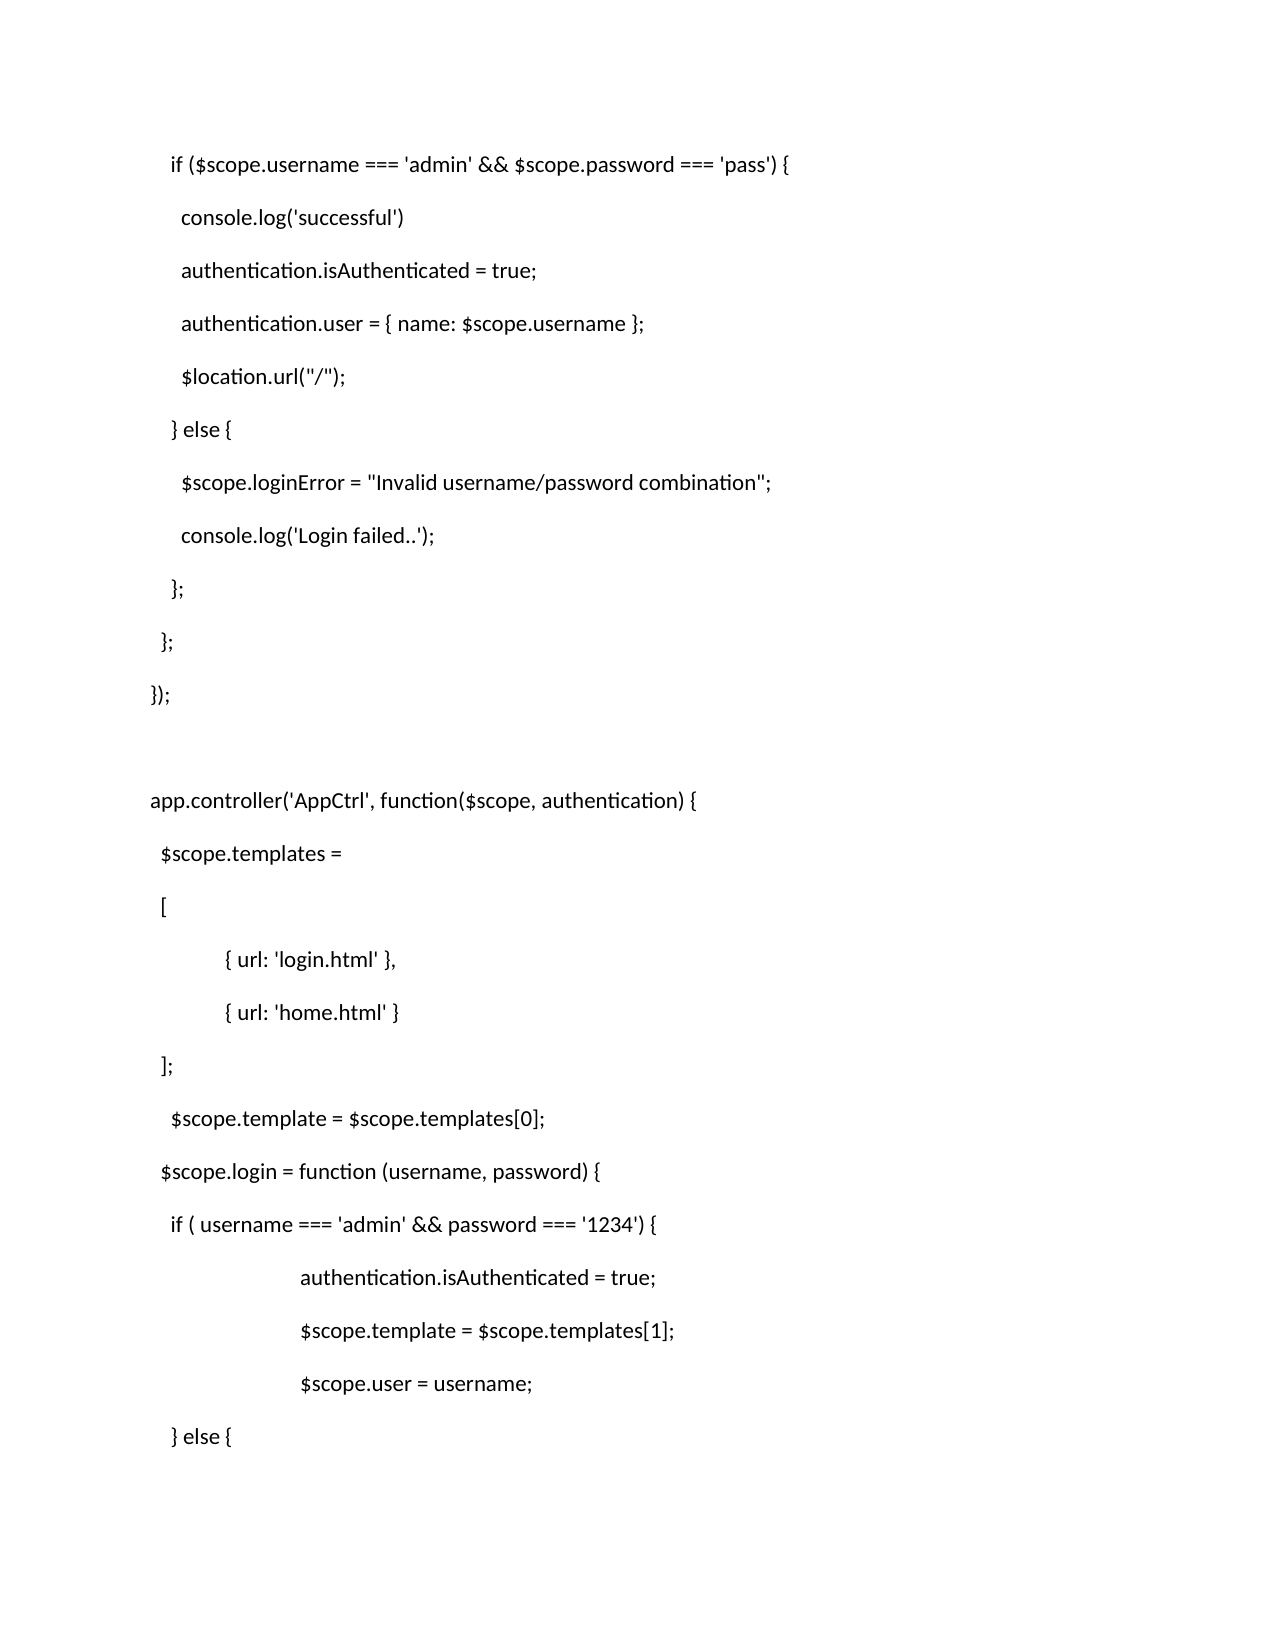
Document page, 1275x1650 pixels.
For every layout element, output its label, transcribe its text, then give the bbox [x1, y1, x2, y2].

text if ($scope.username === 'admin' && $scope.password === 'pass') { [150, 150, 1125, 178]
text console.log('successful') [150, 203, 1125, 231]
text }); [150, 680, 1125, 708]
text }; [150, 627, 1125, 655]
text [ [150, 892, 1125, 920]
text app.controller('AppCtrl', function($scope, authentication) { [150, 786, 1125, 814]
text authentication.user = { name: $scope.username }; [150, 309, 1125, 337]
text if ( username === 'admin' && password === '1234') { [150, 1210, 1125, 1238]
text } else { [150, 415, 1125, 443]
text authentication.isAuthenticated = true; [150, 1263, 1125, 1291]
text { url: 'login.html' }, [150, 945, 1125, 973]
text } else { [150, 1422, 1125, 1451]
text $scope.loginError = "Invalid username/password combination"; [150, 468, 1125, 496]
text authentication.isAuthenticated = true; [150, 256, 1125, 284]
text { url: 'home.html' } [150, 998, 1125, 1026]
text $scope.user = username; [150, 1369, 1125, 1397]
text $scope.template = $scope.templates[1]; [150, 1316, 1125, 1344]
text ]; [150, 1051, 1125, 1079]
text $scope.templates = [150, 839, 1125, 867]
text $scope.template = $scope.templates[0]; [150, 1104, 1125, 1132]
text console.log('Login failed..'); [150, 521, 1125, 549]
text $scope.login = function (username, password) { [150, 1157, 1125, 1185]
text $location.url("/"); [150, 362, 1125, 390]
text }; [150, 574, 1125, 602]
